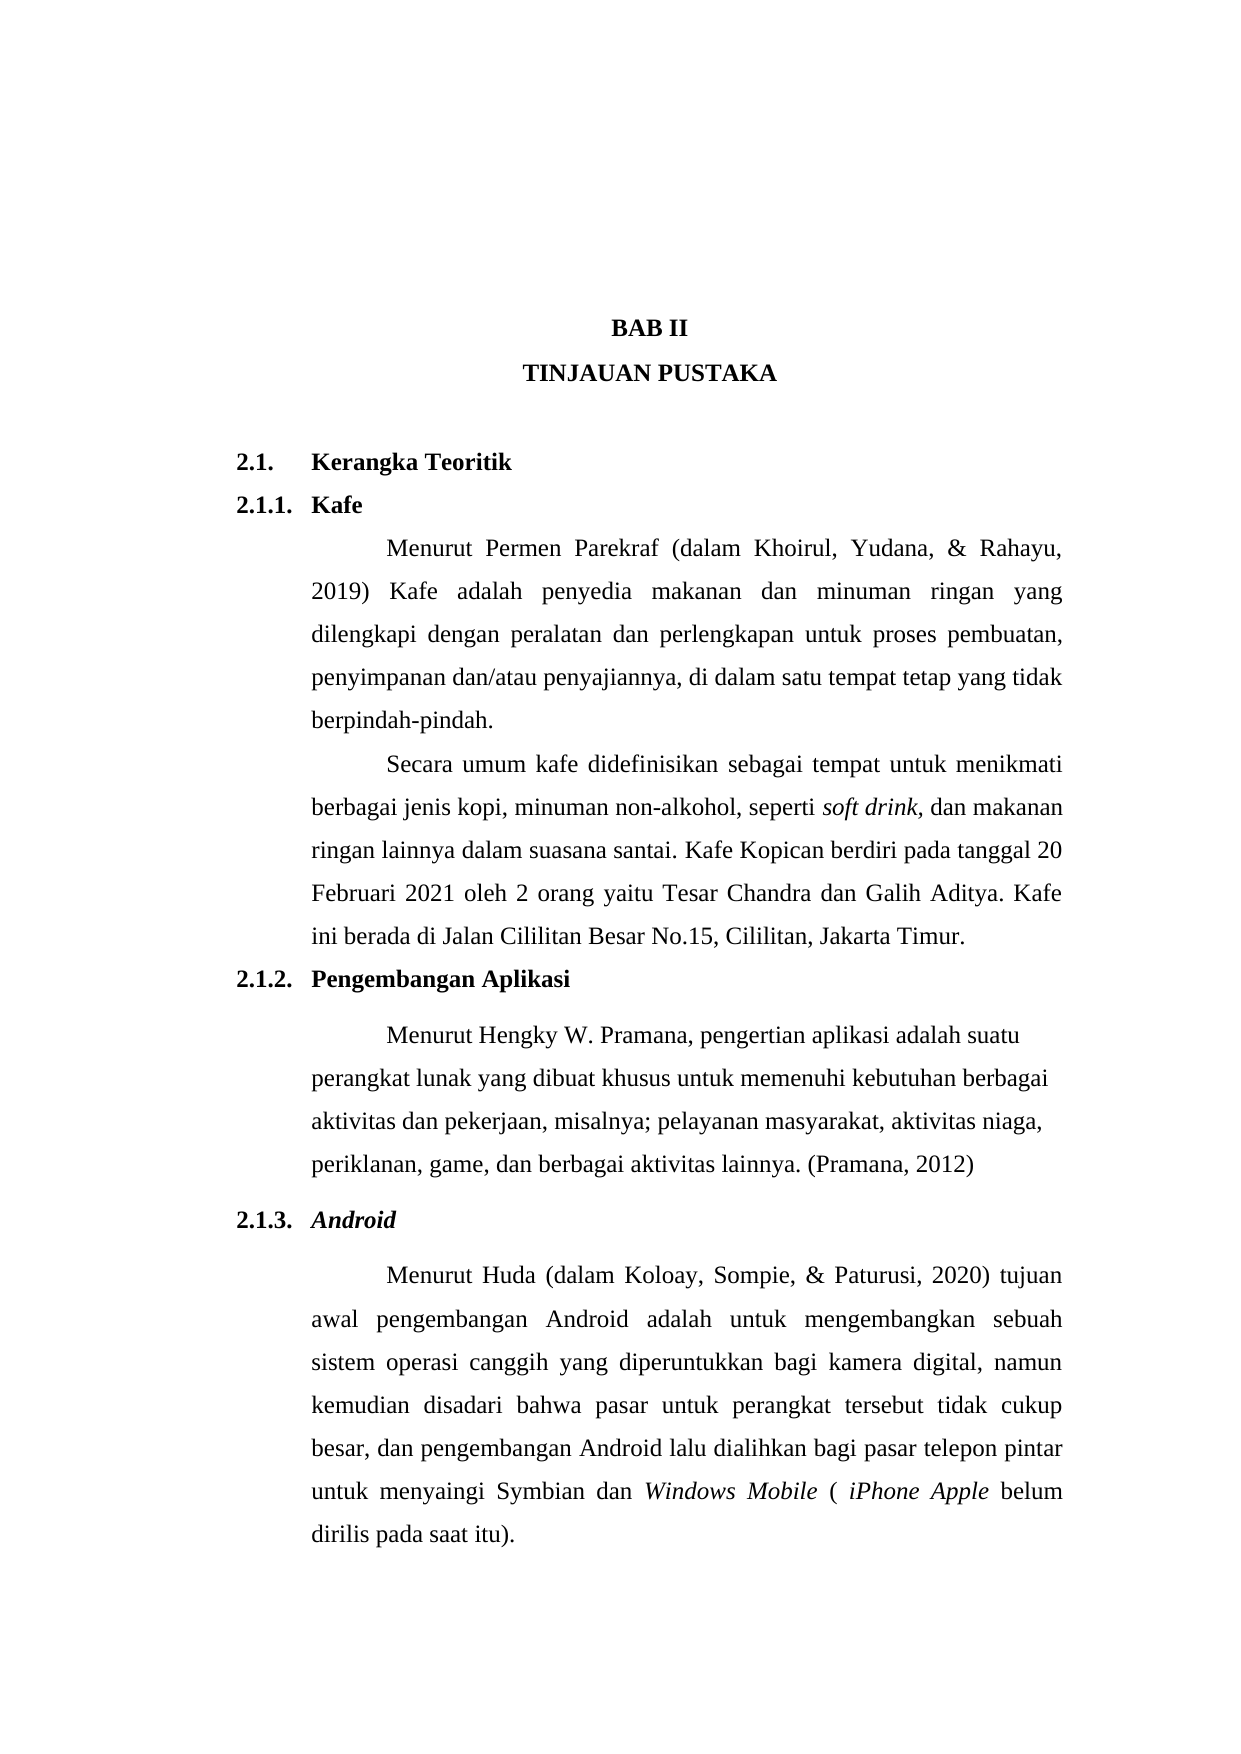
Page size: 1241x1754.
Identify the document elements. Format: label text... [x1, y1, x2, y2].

text Menurut Huda (dalam Koloay, Sompie, & Paturusi, 2020) tujuan awal pengembangan Android adalah untuk mengembangkan sebuah sistem operasi canggih yang diperuntukkan bagi kamera digital, namun kemudian disadari bahwa pasar untuk perangkat tersebut tidak cukup besar, dan pengembangan Android lalu dialihkan bagi pasar telepon pintar untuk menyaingi Symbian dan Windows Mobile ( iPhone Apple belum dirilis pada saat itu). [311, 1261, 1063, 1548]
list Android [236, 1205, 1063, 1234]
list Kafe [236, 490, 1063, 519]
list Secara umum kafe didefinisikan sebagai tempat untuk menikmati berbagai jenis kopi, minuman non-alkohol, seperti soft drink, dan makanan ringan lainnya dalam suasana santai. Kafe Kopican berdiri pada tanggal 20 Februari 2021 oleh 2 orang yaitu Tesar Chandra dan Galih Aditya. Kafe ini berada di Jalan Cililitan Besar No.15, Cililitan, Jakarta Timur. [311, 749, 1063, 950]
list Pengembangan Aplikasi [236, 964, 1063, 993]
text TINJAUAN PUSTAKA [236, 358, 1063, 387]
list Menurut Permen Parekraf (dalam Khoirul, Yudana, & Rahayu, 2019) Kafe adalah penyedia makanan dan minuman ringan yang dilengkapi dengan peralatan dan perlengkapan untuk proses pembuatan, penyimpanan dan/atau penyajiannya, di dalam satu tempat tetap yang tidak berpindah-pindah. [311, 533, 1063, 734]
text BAB II [236, 313, 1063, 342]
text Menurut Hengky W. Pramana, pengertian aplikasi adalah suatu perangkat lunak yang dibuat khusus untuk memenuhi kebutuhan berbagai aktivitas dan pekerjaan, misalnya; pelayanan masyarakat, aktivitas niaga, periklanan, game, dan berbagai aktivitas lainnya. (Pramana, 2012) [311, 1020, 1063, 1178]
list Kerangka Teoritik [236, 447, 1063, 476]
